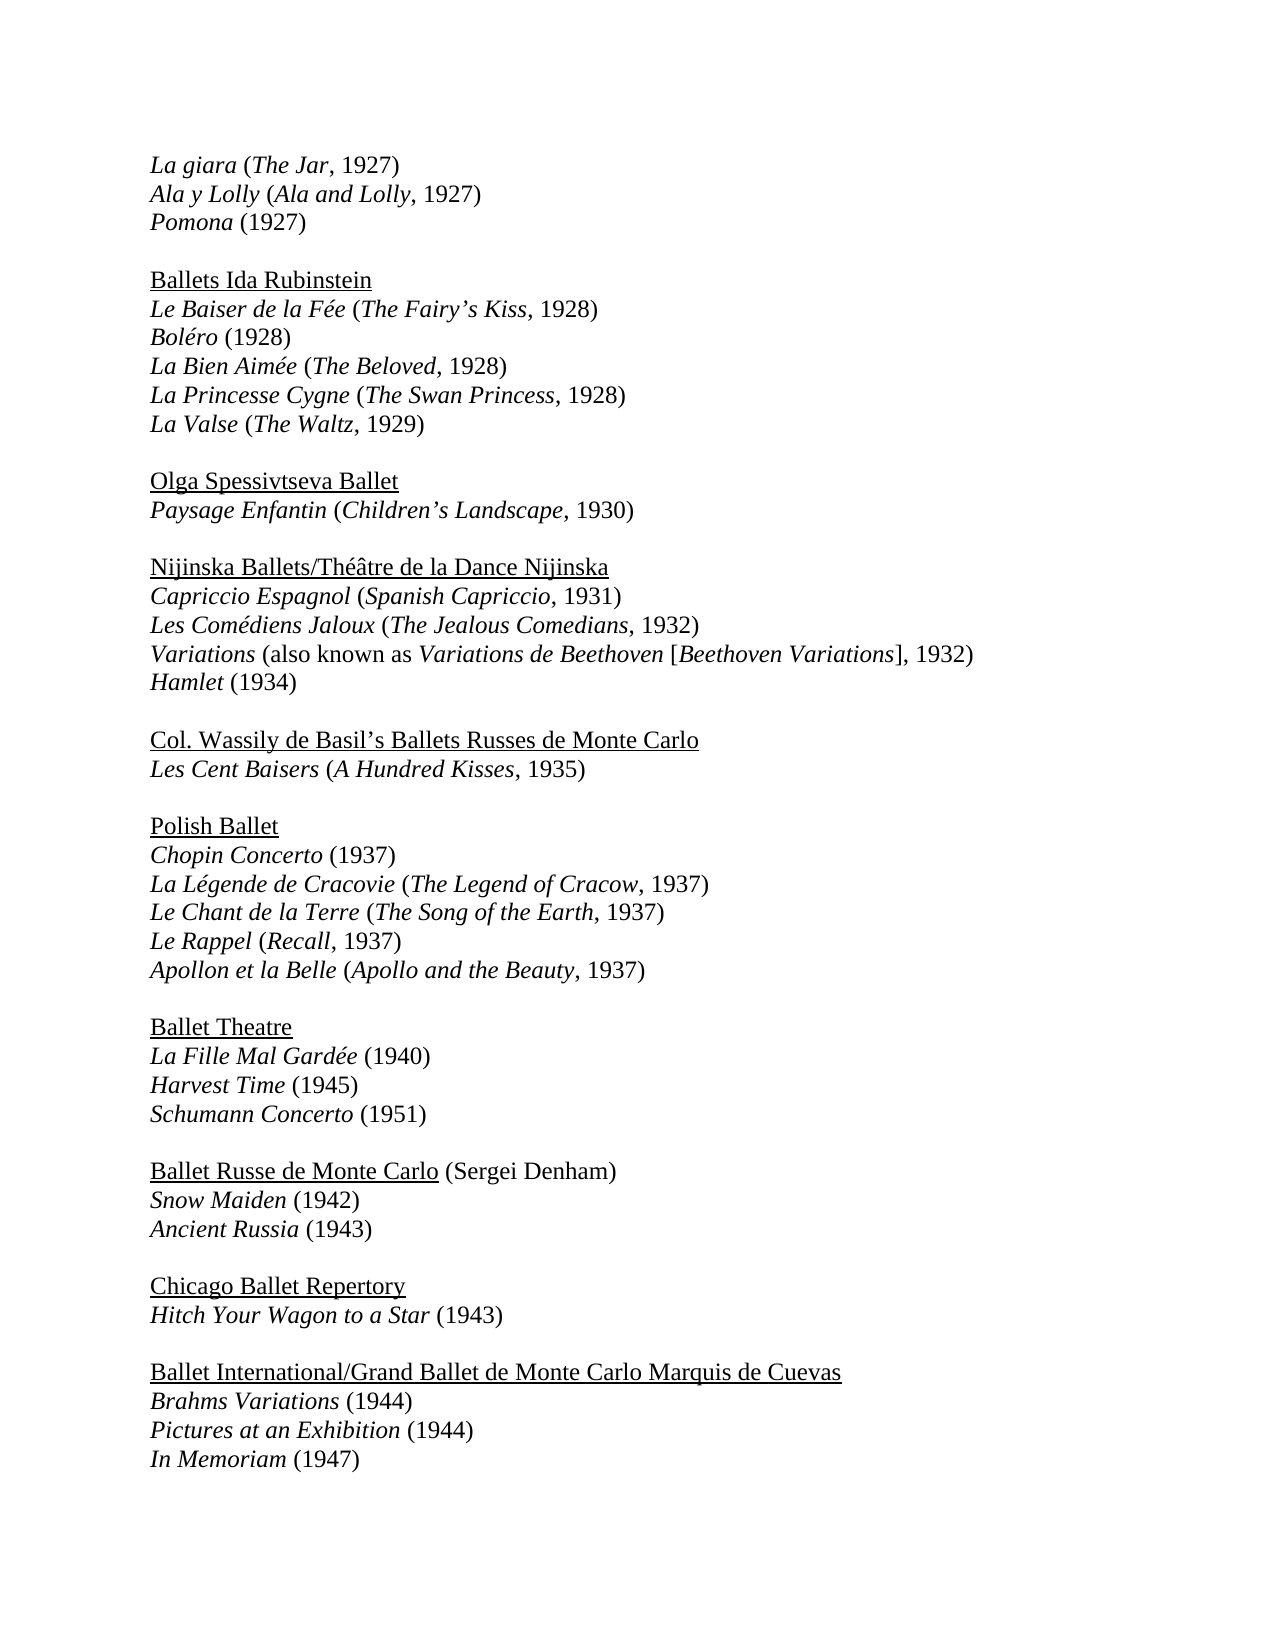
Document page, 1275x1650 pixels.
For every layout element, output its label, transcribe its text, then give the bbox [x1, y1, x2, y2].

text Chopin Concerto (1937) [150, 840, 1125, 869]
text La Princesse Cygne (The Swan Princess, 1928) [150, 380, 1125, 409]
text Hitch Your Wagon to a Star (1943) [150, 1300, 1125, 1329]
text La Légende de Cracovie (The Legend of Cracow, 1937) [150, 869, 1125, 897]
text Schumann Concerto (1951) [150, 1099, 1125, 1127]
text Hamlet (1934) [150, 667, 1125, 696]
text Paysage Enfantin (Children’s Landscape, 1930) [150, 495, 1125, 524]
text Capriccio Espagnol (Spanish Capriccio, 1931) [150, 581, 1125, 610]
text Olga Spessivtseva Ballet [150, 466, 1125, 495]
text Le Baiser de la Fée (The Fairy’s Kiss, 1928) [150, 294, 1125, 322]
text Chicago Ballet Repertory [150, 1271, 1125, 1300]
text Ballet Theatre [150, 1012, 1125, 1041]
text Pictures at an Exhibition (1944) [150, 1415, 1125, 1444]
text Ballet Russe de Monte Carlo (Sergei Denham) [150, 1156, 1125, 1185]
text Le Rappel (Recall, 1937) [150, 926, 1125, 955]
text Variations (also known as Variations de Beethoven [Beethoven Variations], 1932) [150, 639, 1125, 667]
text Ballet International/Grand Ballet de Monte Carlo Marquis de Cuevas [150, 1357, 1125, 1386]
text Nijinska Ballets/Théâtre de la Dance Nijinska [150, 552, 1125, 581]
text La giara (The Jar, 1927) [150, 150, 1125, 179]
text In Memoriam (1947) [150, 1444, 1125, 1472]
text Boléro (1928) [150, 322, 1125, 351]
text La Fille Mal Gardée (1940) [150, 1041, 1125, 1070]
text Les Cent Baisers (A Hundred Kisses, 1935) [150, 754, 1125, 782]
text Ancient Russia (1943) [150, 1214, 1125, 1242]
text Polish Ballet [150, 811, 1125, 840]
text Pomona (1927) [150, 207, 1125, 236]
text Apollon et la Belle (Apollo and the Beauty, 1937) [150, 955, 1125, 984]
text La Bien Aimée (The Beloved, 1928) [150, 351, 1125, 380]
text Col. Wassily de Basil’s Ballets Russes de Monte Carlo [150, 725, 1125, 754]
text Le Chant de la Terre (The Song of the Earth, 1937) [150, 897, 1125, 926]
text Ala y Lolly (Ala and Lolly, 1927) [150, 179, 1125, 207]
text La Valse (The Waltz, 1929) [150, 409, 1125, 437]
text Ballets Ida Rubinstein [150, 265, 1125, 294]
text Snow Maiden (1942) [150, 1185, 1125, 1214]
text Les Comédiens Jaloux (The Jealous Comedians, 1932) [150, 610, 1125, 639]
text Brahms Variations (1944) [150, 1386, 1125, 1415]
text Harvest Time (1945) [150, 1070, 1125, 1099]
